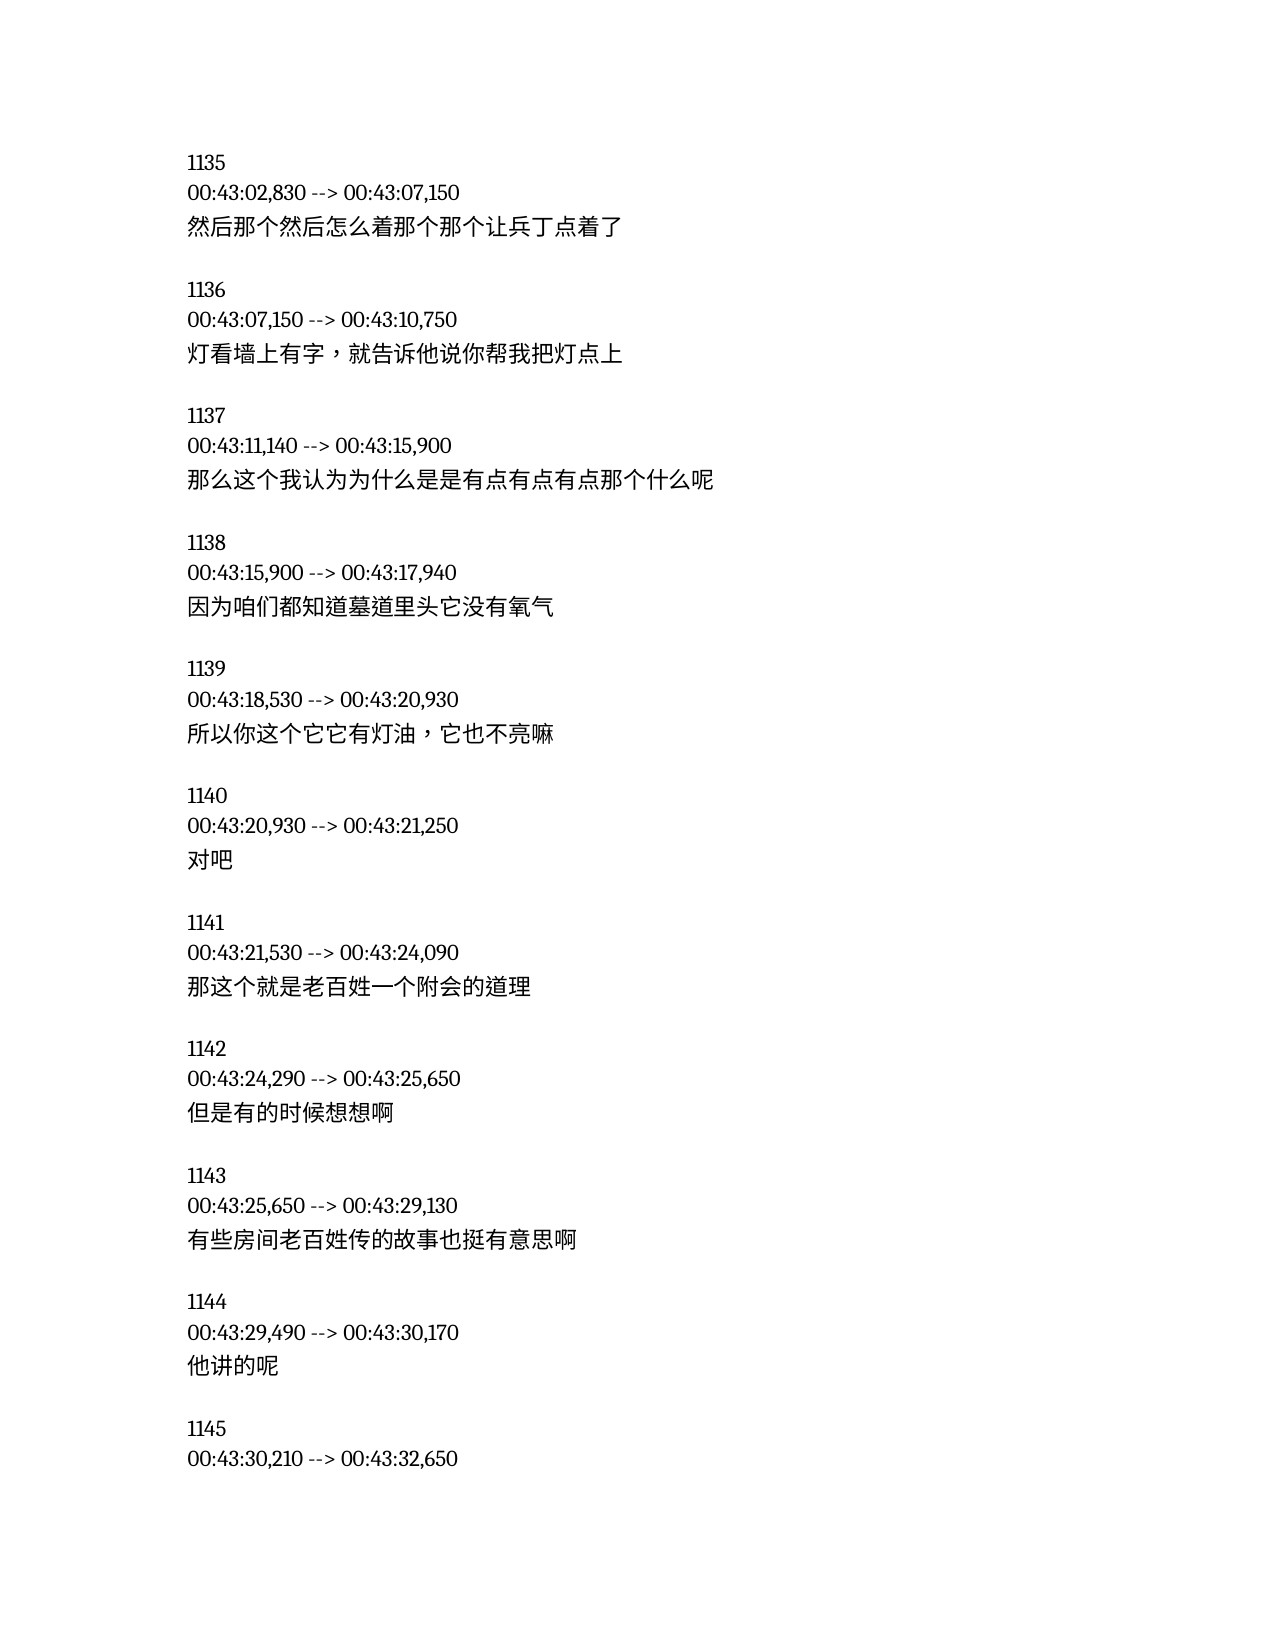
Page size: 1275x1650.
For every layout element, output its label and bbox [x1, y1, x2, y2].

text [187, 150, 1087, 1472]
